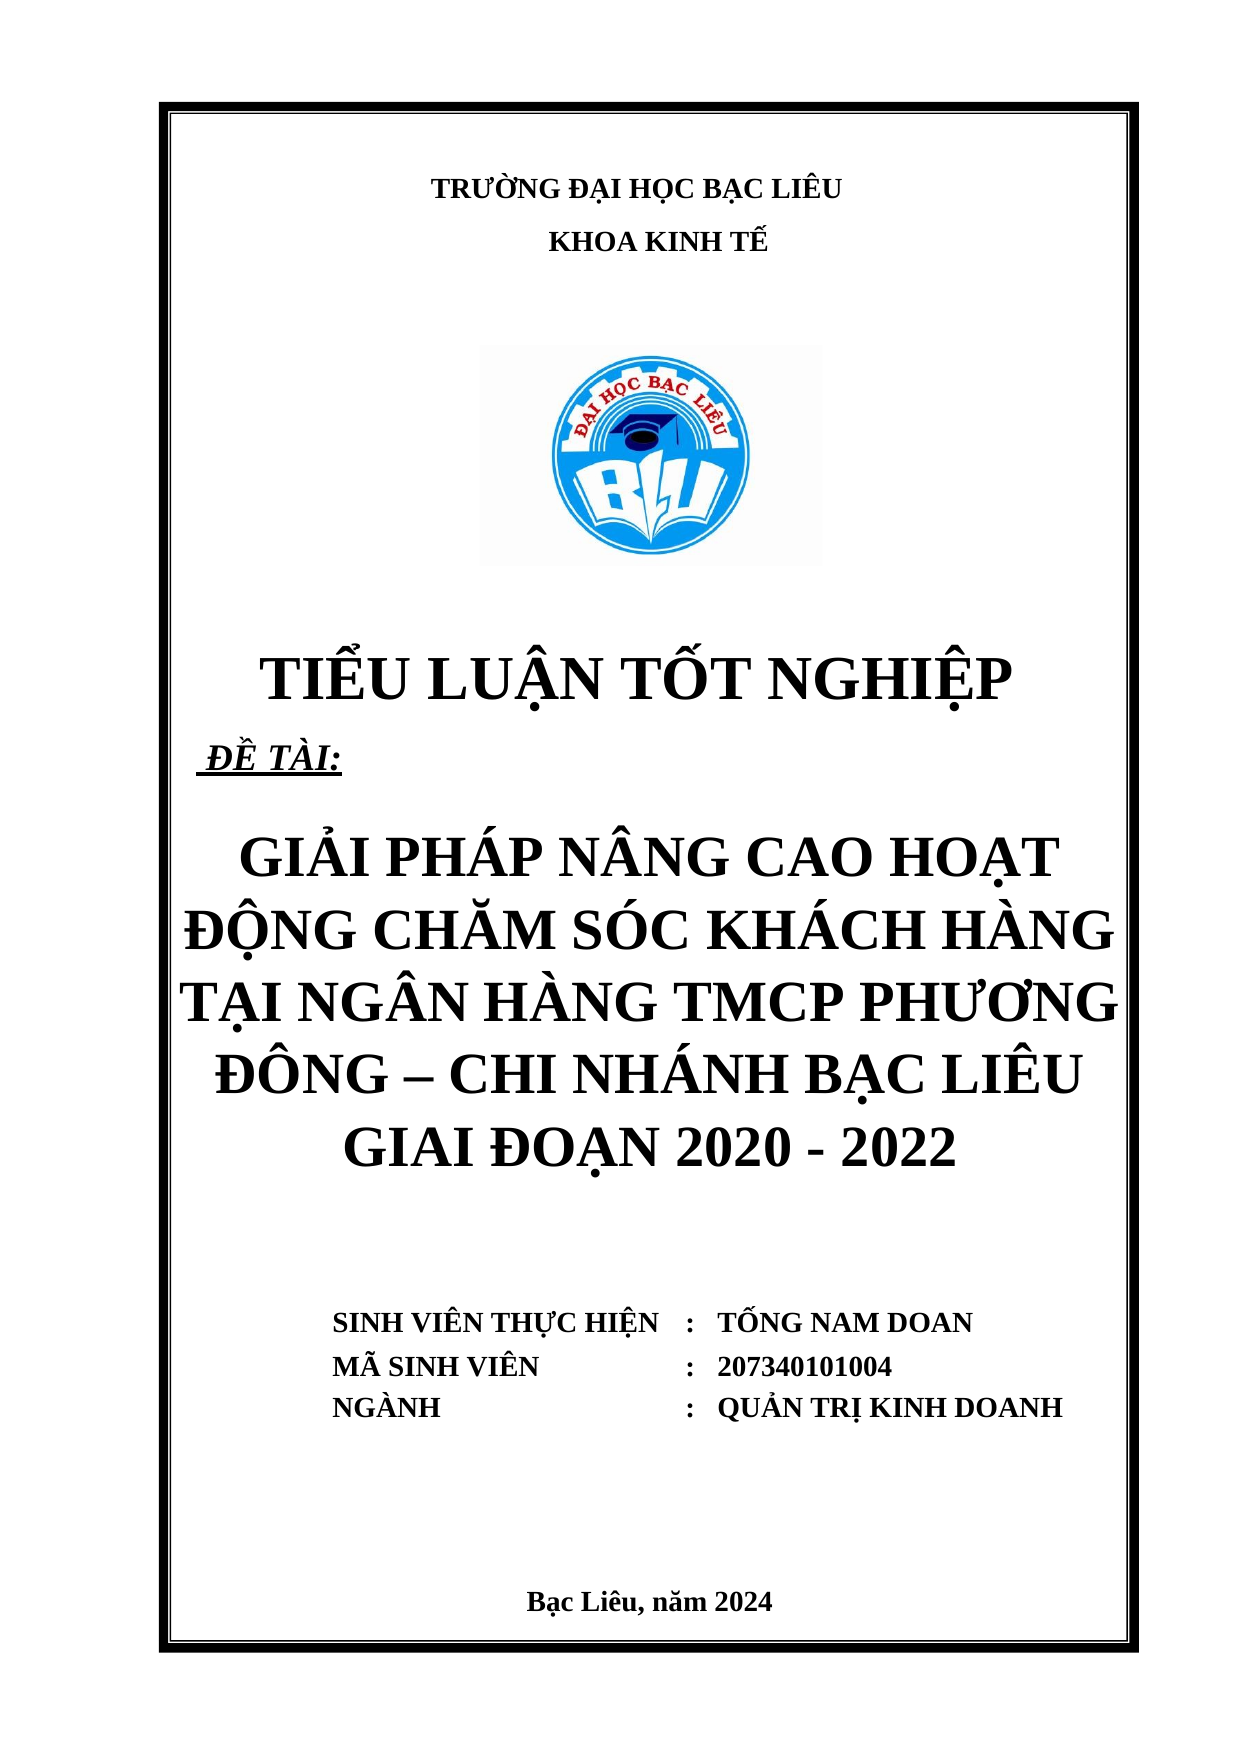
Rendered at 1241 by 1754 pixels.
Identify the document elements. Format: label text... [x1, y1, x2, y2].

subtitle KHOA KINH TẾ [195, 224, 1122, 257]
table_cell : [672, 1388, 706, 1426]
table_header SINH VIÊN THỰC HIỆN [311, 1306, 672, 1344]
table_cell 207340101004 [706, 1345, 1084, 1388]
picture [479, 345, 823, 566]
table_cell : [672, 1345, 706, 1388]
text TRƯỜNG ĐẠI HỌC BẠC LIÊU [194, 171, 1079, 204]
table_header TỐNG NAM DOAN [706, 1306, 1084, 1344]
title TIỂU LUẬN TỐT NGHIỆP [194, 641, 1079, 713]
text ĐỀ TÀI: [196, 735, 1122, 778]
table_cell MÃ SINH VIÊN [311, 1345, 672, 1388]
text Bạc Liêu, năm 2024 [177, 1584, 1122, 1618]
table_cell QUẢN TRỊ KINH DOANH [706, 1388, 1084, 1426]
table_header : [672, 1306, 706, 1344]
text GIẢI PHÁP NÂNG CAO HOẠT ĐỘNG CHĂM SÓC KHÁCH HÀNG TẠI NGÂN HÀNG TMCP PHƯƠNG ĐÔNG – CHI NHÁNH BẠC LIÊU GIAI ĐOẠN 2020 - 2022 [177, 822, 1122, 1179]
table_cell NGÀNH [311, 1388, 672, 1426]
